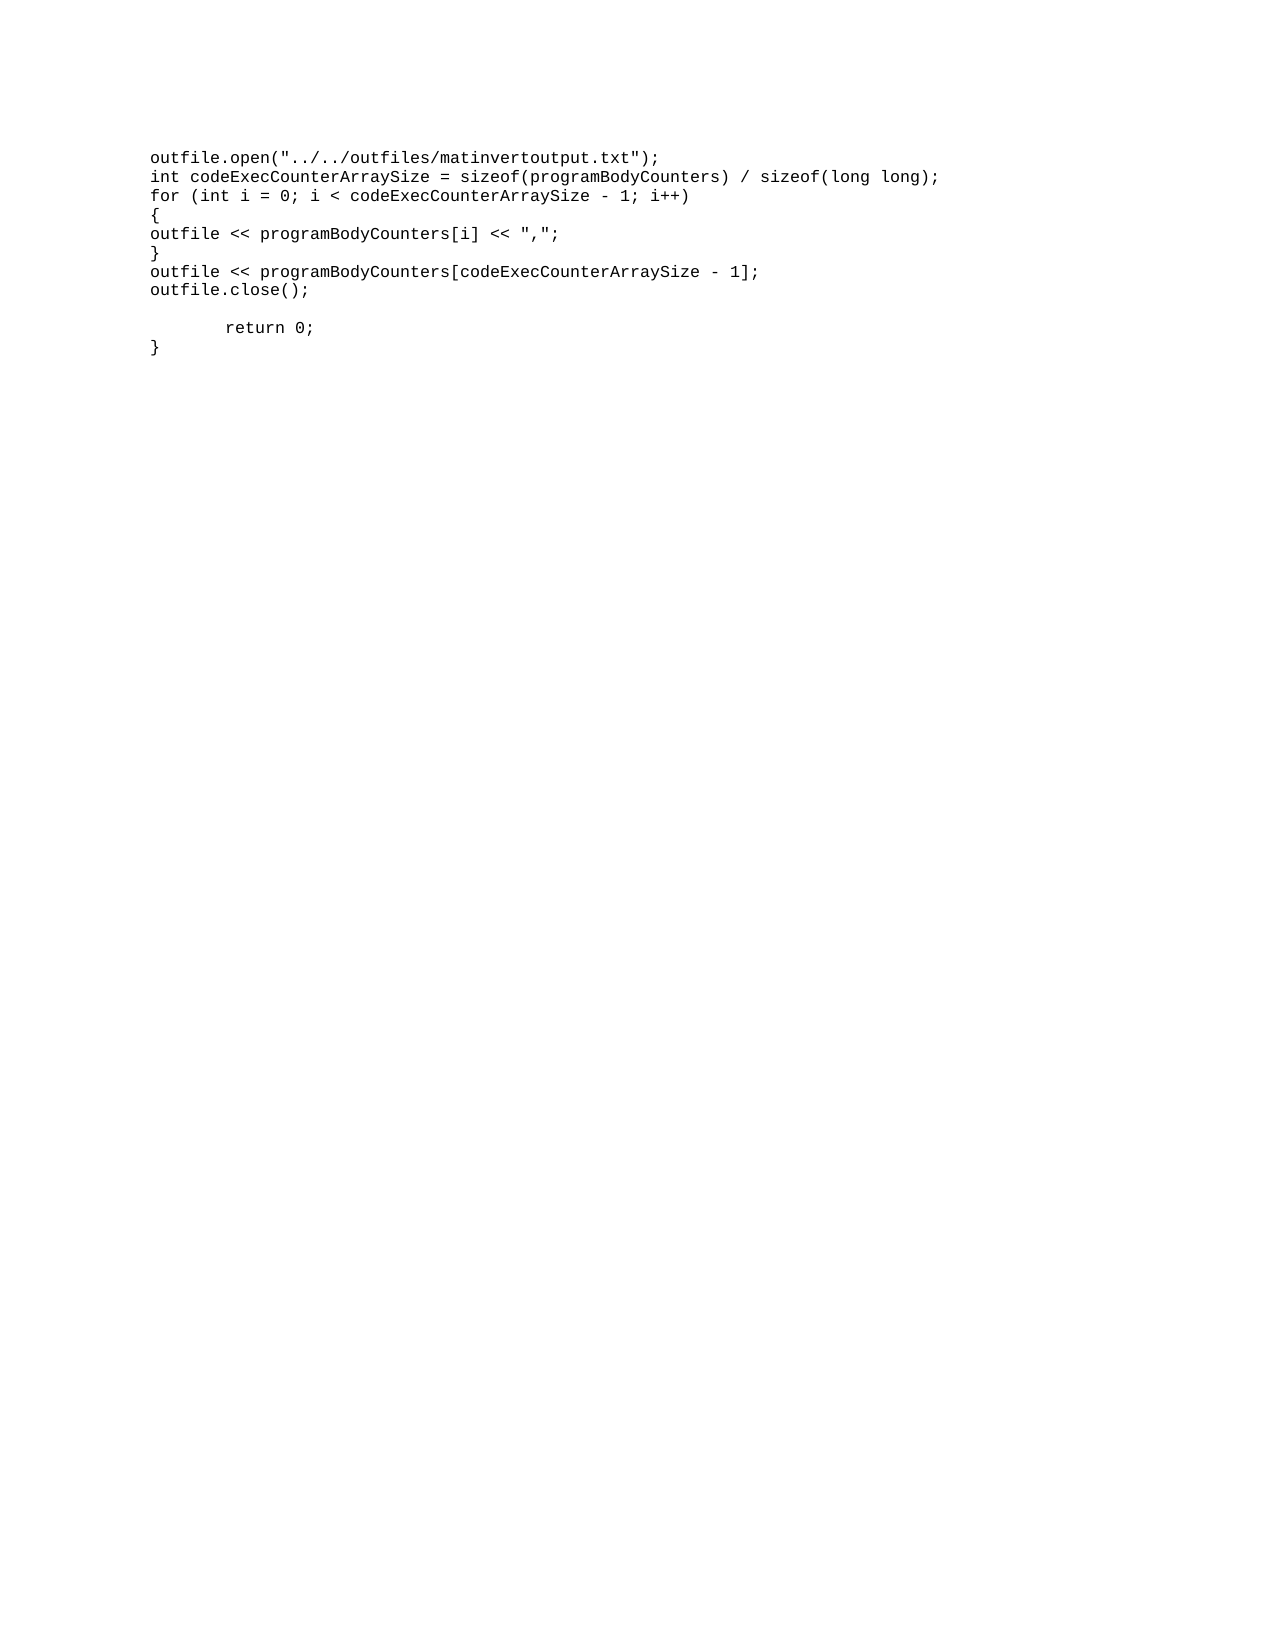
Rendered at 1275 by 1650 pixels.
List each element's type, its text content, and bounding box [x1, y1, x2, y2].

text } [150, 244, 1125, 263]
text outfile << programBodyCounters[i] << ","; [150, 225, 1125, 244]
text { [150, 207, 1125, 225]
text int codeExecCounterArraySize = sizeof(programBodyCounters) / sizeof(long long); [150, 169, 1125, 188]
text for (int i = 0; i < codeExecCounterArraySize - 1; i++) [150, 188, 1125, 207]
text outfile.close(); [150, 282, 1125, 301]
text outfile.open("../../outfiles/matinvertoutput.txt"); [150, 150, 1125, 169]
text outfile << programBodyCounters[codeExecCounterArraySize - 1]; [150, 263, 1125, 282]
text return 0; [150, 320, 1125, 338]
text } [150, 338, 1125, 357]
